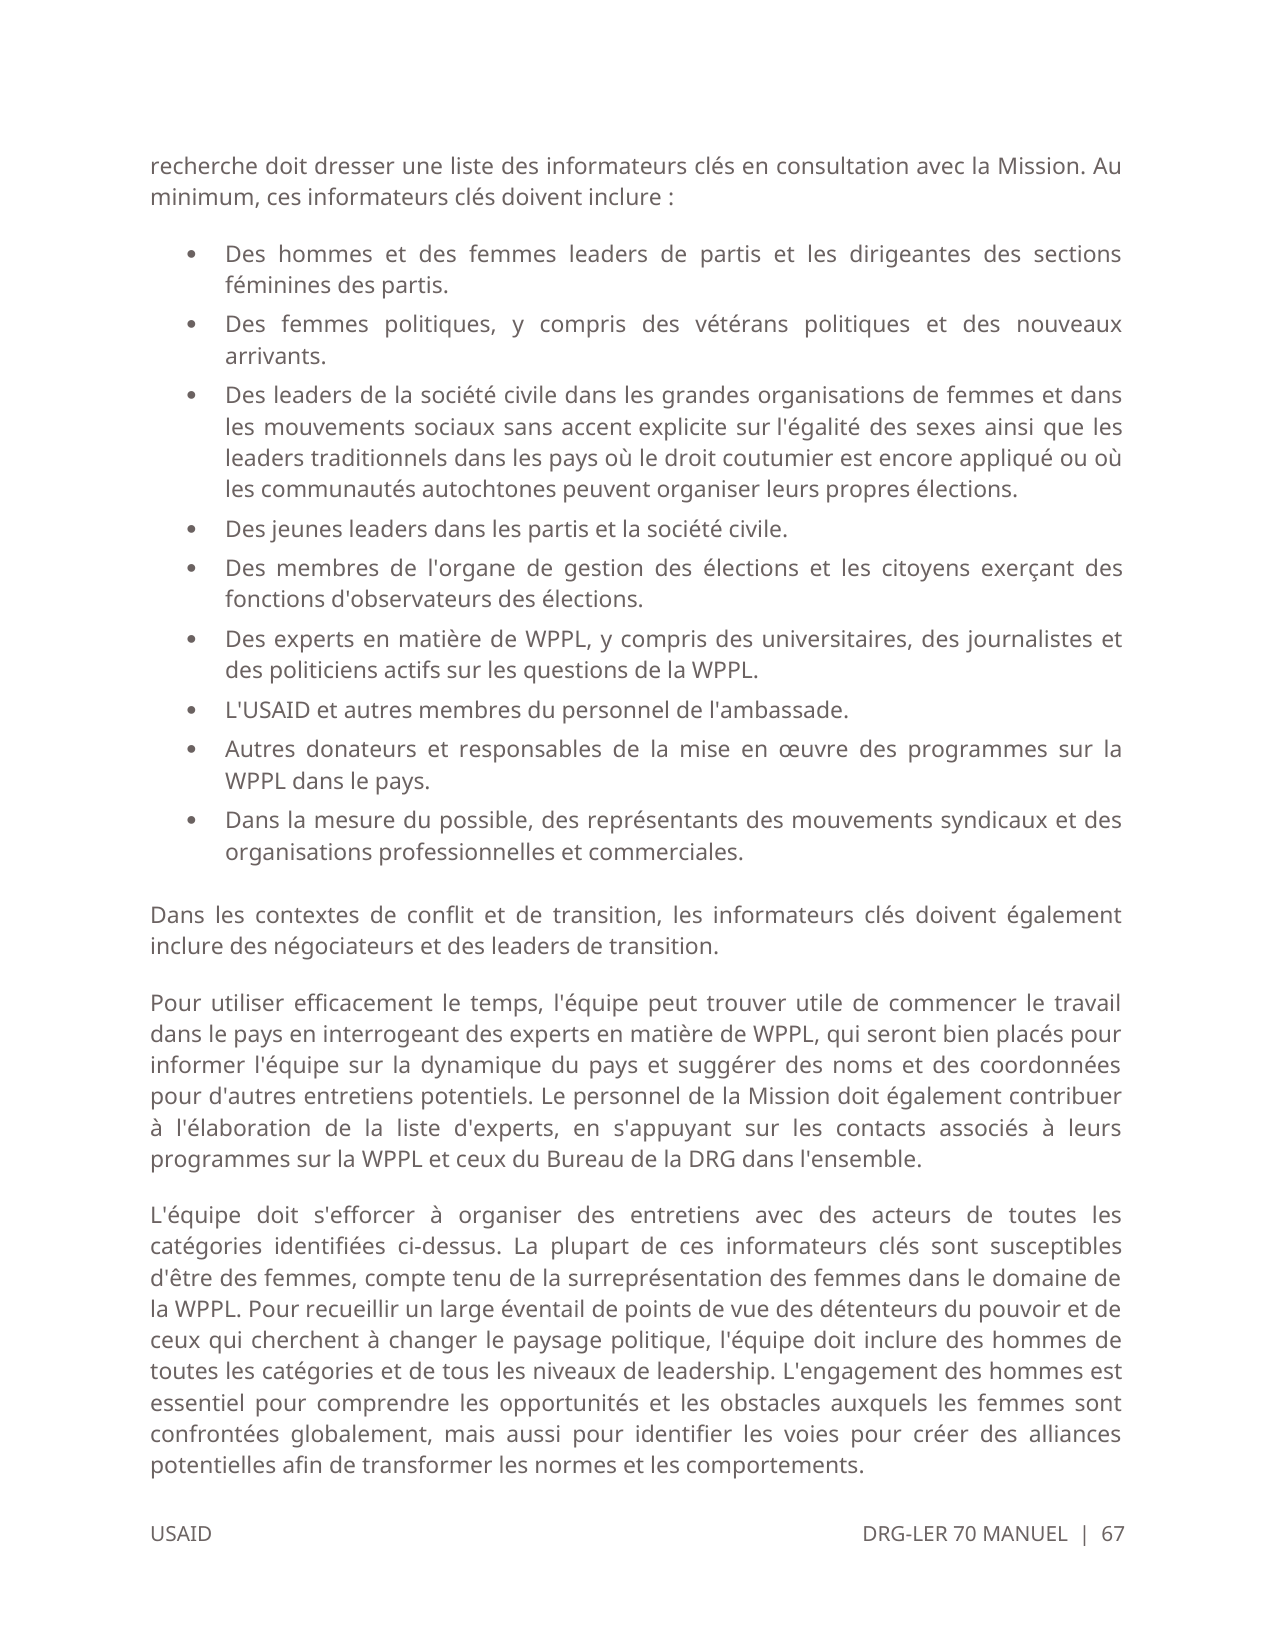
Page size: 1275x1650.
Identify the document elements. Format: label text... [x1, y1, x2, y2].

text Des experts en matière de WPPL, y compris des universitaires, des journalistes et des politiciens actifs sur les questions de la WPPL. [187, 623, 1123, 685]
text Dans les contextes de conflit et de transition, les informateurs clés doivent également inclure des négociateurs et des leaders de transition. [150, 899, 1123, 961]
text Des femmes politiques, y compris des vétérans politiques et des nouveaux arrivants. [187, 308, 1123, 371]
text L'USAID et autres membres du personnel de l'ambassade. [187, 694, 1123, 725]
text Pour utiliser efficacement le temps, l'équipe peut trouver utile de commencer le travail dans le pays en interrogeant des experts en matière de WPPL, qui seront bien placés pour informer l'équipe sur la dynamique du pays et suggérer des noms et des coordonnées pour d'autres entretiens potentiels. Le personnel de la Mission doit également contribuer à l'élaboration de la liste d'experts, en s'appuyant sur les contacts associés à leurs programmes sur la WPPL et ceux du Bureau de la DRG dans l'ensemble. [150, 986, 1123, 1174]
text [150, 150, 1123, 212]
text Dans la mesure du possible, des représentants des mouvements syndicaux et des organisations professionnelles et commerciales. [187, 804, 1123, 867]
text Des hommes et des femmes leaders de partis et les dirigeantes des sections féminines des partis. [187, 237, 1123, 300]
text Des leaders de la société civile dans les grandes organisations de femmes et dans les mouvements sociaux sans accent explicite sur l'égalité des sexes ainsi que les leaders traditionnels dans les pays où le droit coutumier est encore appliqué ou où les communautés autochtones peuvent organiser leurs propres élections. [187, 379, 1123, 504]
text Autres donateurs et responsables de la mise en œuvre des programmes sur la WPPL dans le pays. [187, 733, 1123, 796]
text L'équipe doit s'efforcer à organiser des entretiens avec des acteurs de toutes les catégories identifiées ci-dessus. La plupart de ces informateurs clés sont susceptibles d'être des femmes, compte tenu de la surreprésentation des femmes dans le domaine de la WPPL. Pour recueillir un large éventail de points de vue des détenteurs du pouvoir et de ceux qui cherchent à changer le paysage politique, l'équipe doit inclure des hommes de toutes les catégories et de tous les niveaux de leadership. L'engagement des hommes est essentiel pour comprendre les opportunités et les obstacles auxquels les femmes sont confrontées globalement, mais aussi pour identifier les voies pour créer des alliances potentielles afin de transformer les normes et les comportements. [150, 1199, 1123, 1480]
text Des membres de l'organe de gestion des élections et les citoyens exerçant des fonctions d'observateurs des élections. [187, 552, 1123, 614]
text Des jeunes leaders dans les partis et la société civile. [187, 512, 1123, 544]
